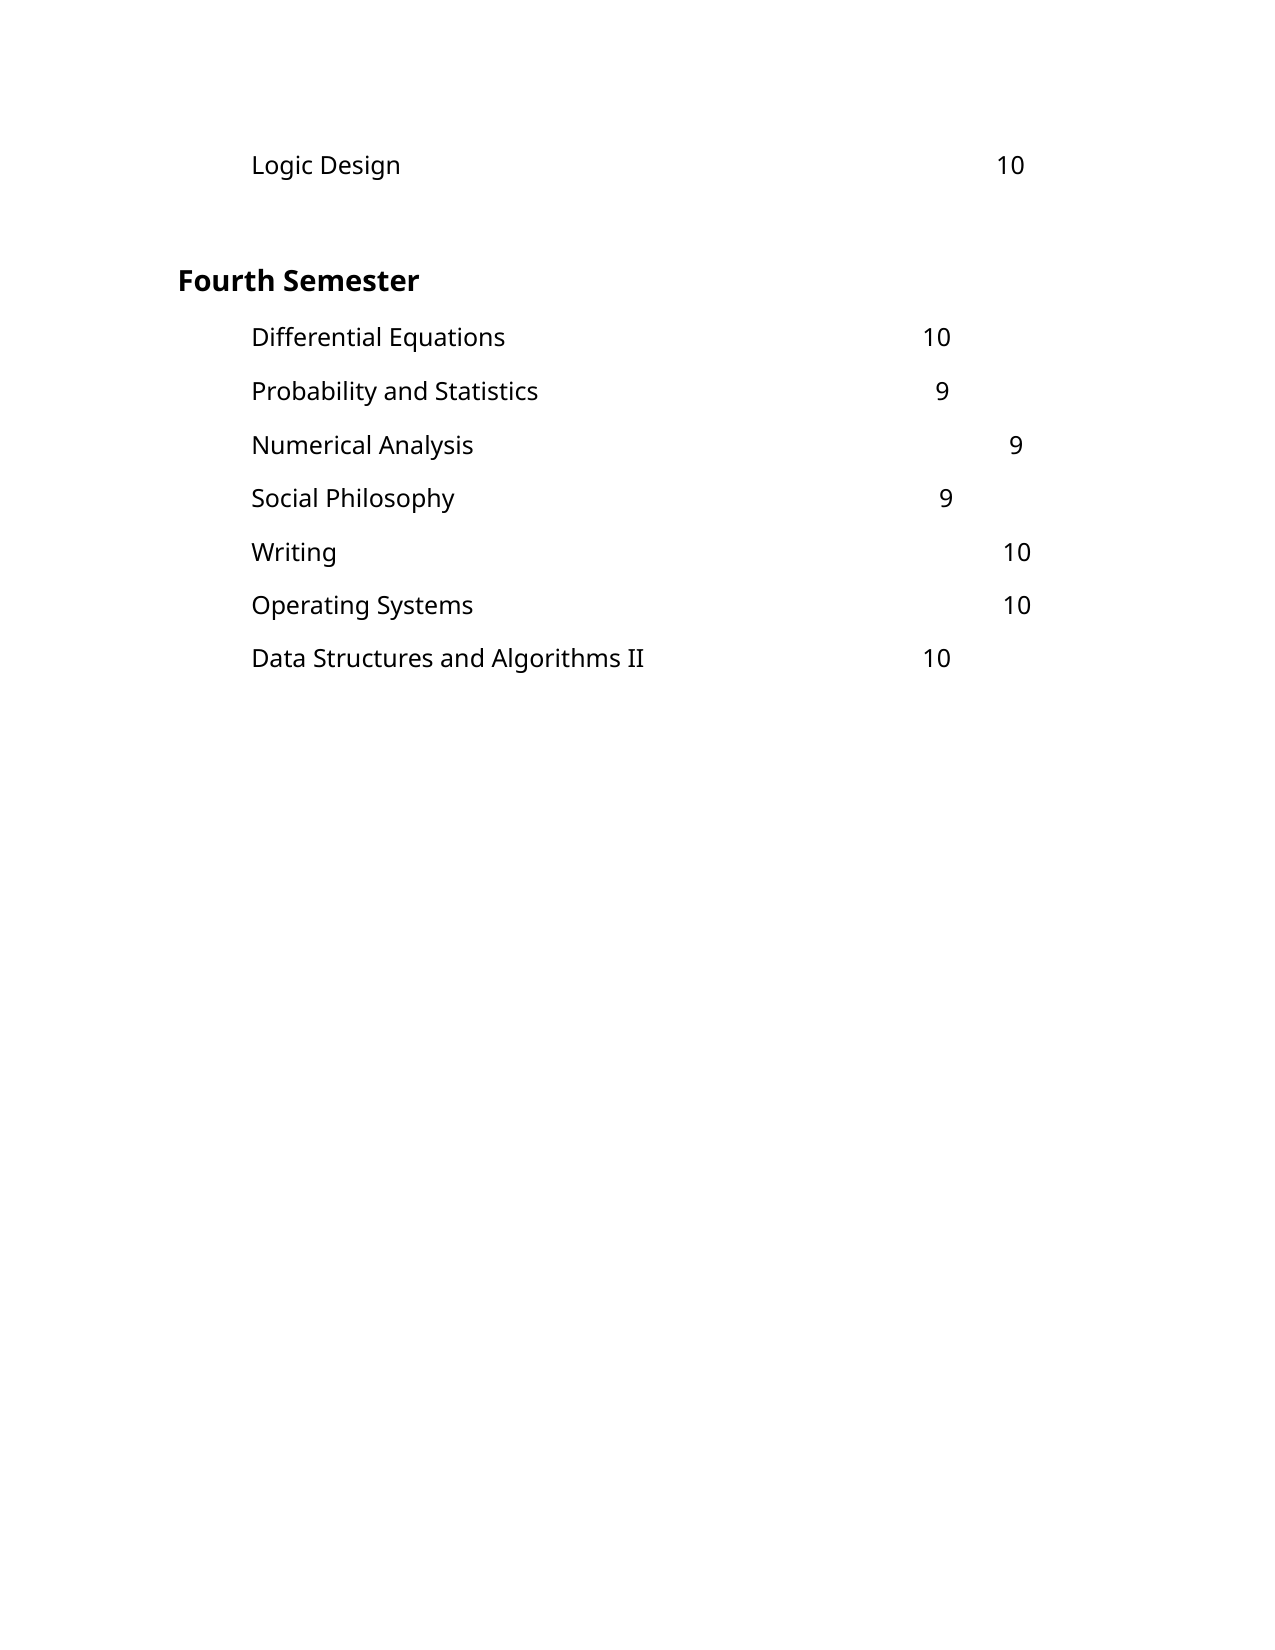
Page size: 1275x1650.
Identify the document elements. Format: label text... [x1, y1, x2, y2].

text Differential Equations 10 [177, 320, 1098, 354]
text Writing 10 [177, 534, 1098, 568]
text Numerical Analysis 9 [177, 427, 1098, 461]
text Operating Systems 10 [177, 588, 1098, 622]
text Logic Design 10 [251, 148, 1098, 182]
text Data Structures and Algorithms II 10 [251, 641, 1098, 675]
text Probability and Statistics 9 [177, 374, 1098, 408]
text Fourth Semester [177, 261, 1098, 300]
text Social Philosophy 9 [177, 481, 1098, 515]
